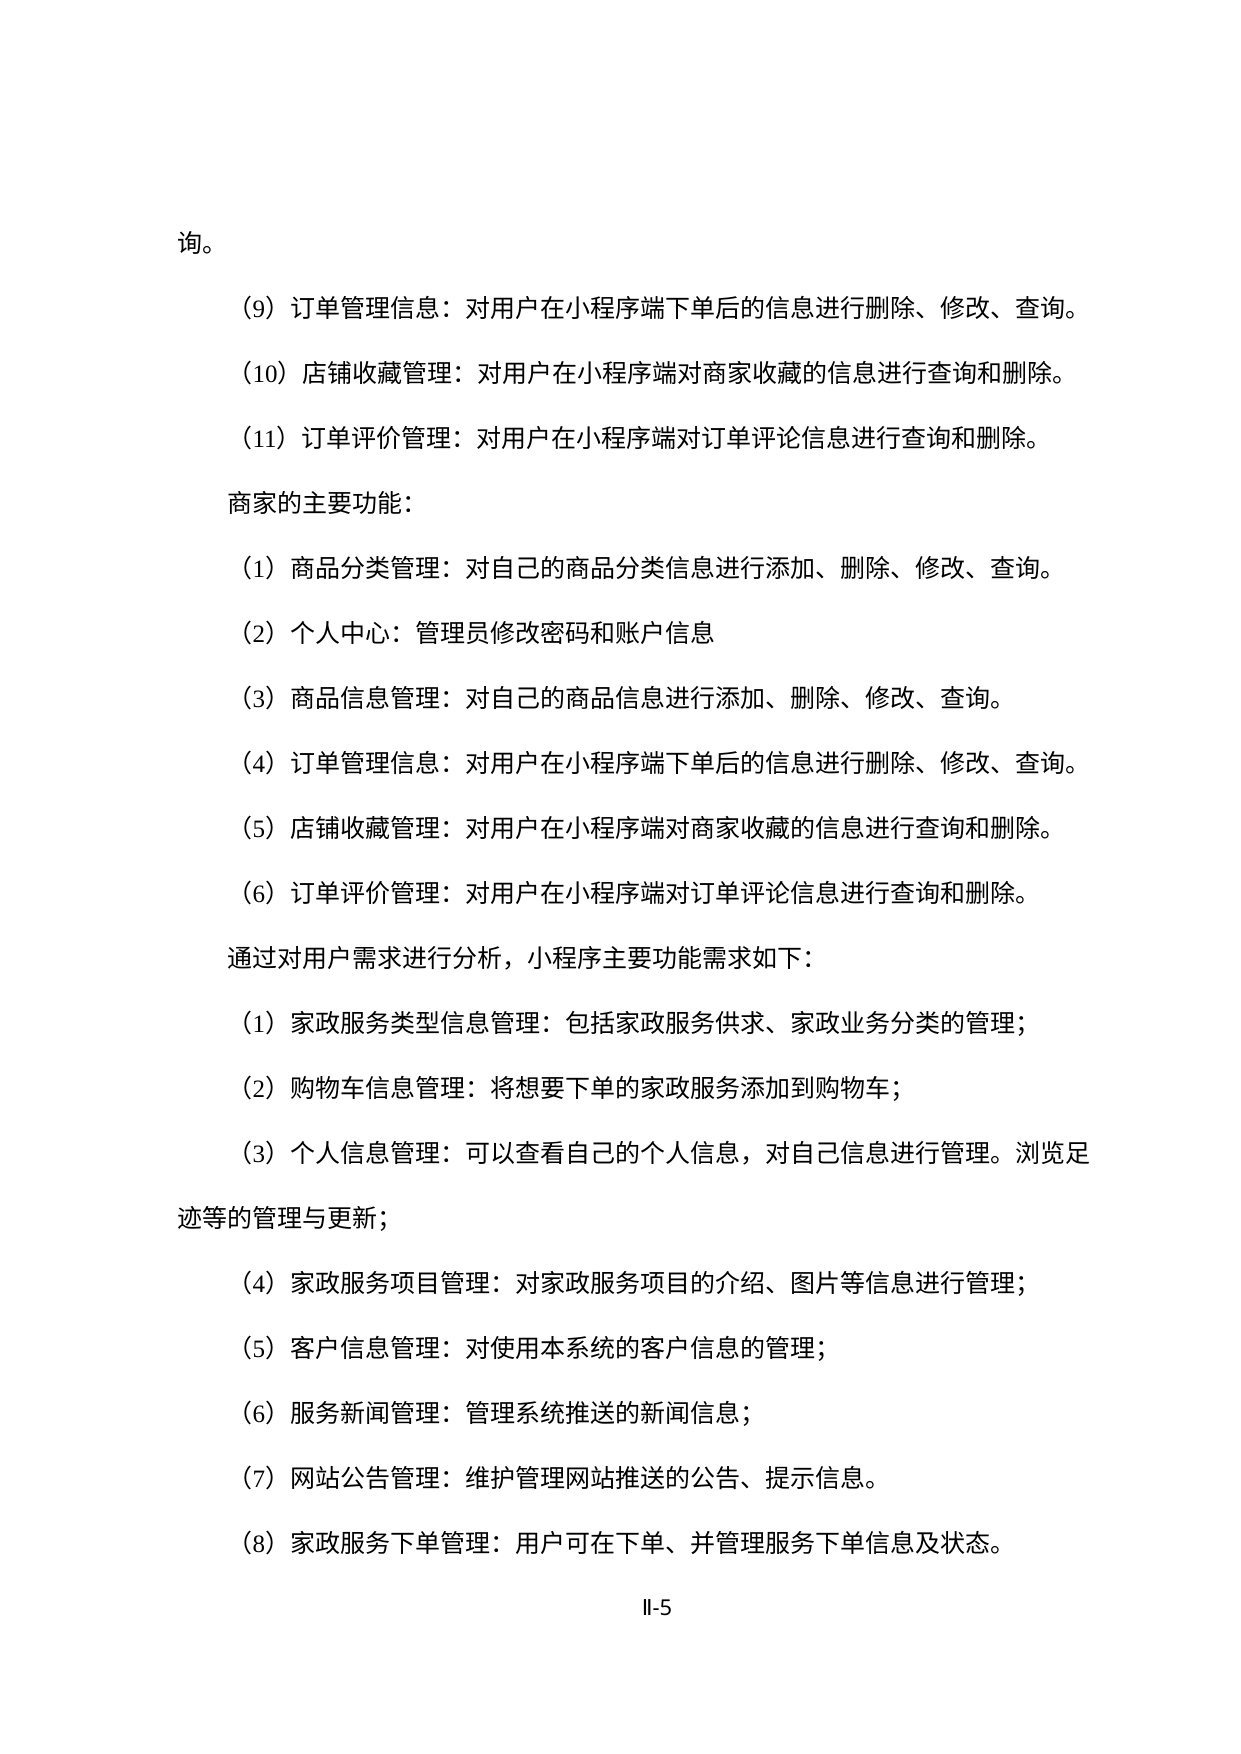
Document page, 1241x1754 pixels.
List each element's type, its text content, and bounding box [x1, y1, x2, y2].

text （3）个人信息管理：可以查看自己的个人信息，对自己信息进行管理。浏览足迹等的管理与更新； [177, 1119, 1092, 1249]
text （6）服务新闻管理：管理系统推送的新闻信息； [177, 1379, 1092, 1444]
text （5）客户信息管理：对使用本系统的客户信息的管理； [177, 1314, 1092, 1379]
text （8）家政服务下单管理：用户可在下单、并管理服务下单信息及状态。 [177, 1509, 1092, 1574]
text （4）家政服务项目管理：对家政服务项目的介绍、图片等信息进行管理； [177, 1249, 1092, 1314]
list 店铺收藏管理：对用户在小程序端对商家收藏的信息进行查询和删除。 [177, 339, 1092, 404]
list 个人中心：管理员修改密码和账户信息 [177, 599, 1092, 664]
list 店铺收藏管理：对用户在小程序端对商家收藏的信息进行查询和删除。 [177, 794, 1092, 859]
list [177, 209, 1092, 274]
list 订单管理信息：对用户在小程序端下单后的信息进行删除、修改、查询。 [177, 729, 1092, 794]
list 订单评价管理：对用户在小程序端对订单评论信息进行查询和删除。 [177, 859, 1092, 924]
text （2）购物车信息管理：将想要下单的家政服务添加到购物车； [177, 1054, 1092, 1119]
list 订单管理信息：对用户在小程序端下单后的信息进行删除、修改、查询。 [177, 274, 1092, 339]
text （1）家政服务类型信息管理：包括家政服务供求、家政业务分类的管理； [177, 989, 1092, 1054]
list 商家的主要功能： [177, 469, 1092, 534]
list 订单评价管理：对用户在小程序端对订单评论信息进行查询和删除。 [177, 404, 1092, 469]
list 商品信息管理：对自己的商品信息进行添加、删除、修改、查询。 [177, 664, 1092, 729]
text （7）网站公告管理：维护管理网站推送的公告、提示信息。 [177, 1444, 1092, 1509]
list 商品分类管理：对自己的商品分类信息进行添加、删除、修改、查询。 [177, 534, 1092, 599]
list 通过对用户需求进行分析，小程序主要功能需求如下： [177, 924, 1092, 989]
